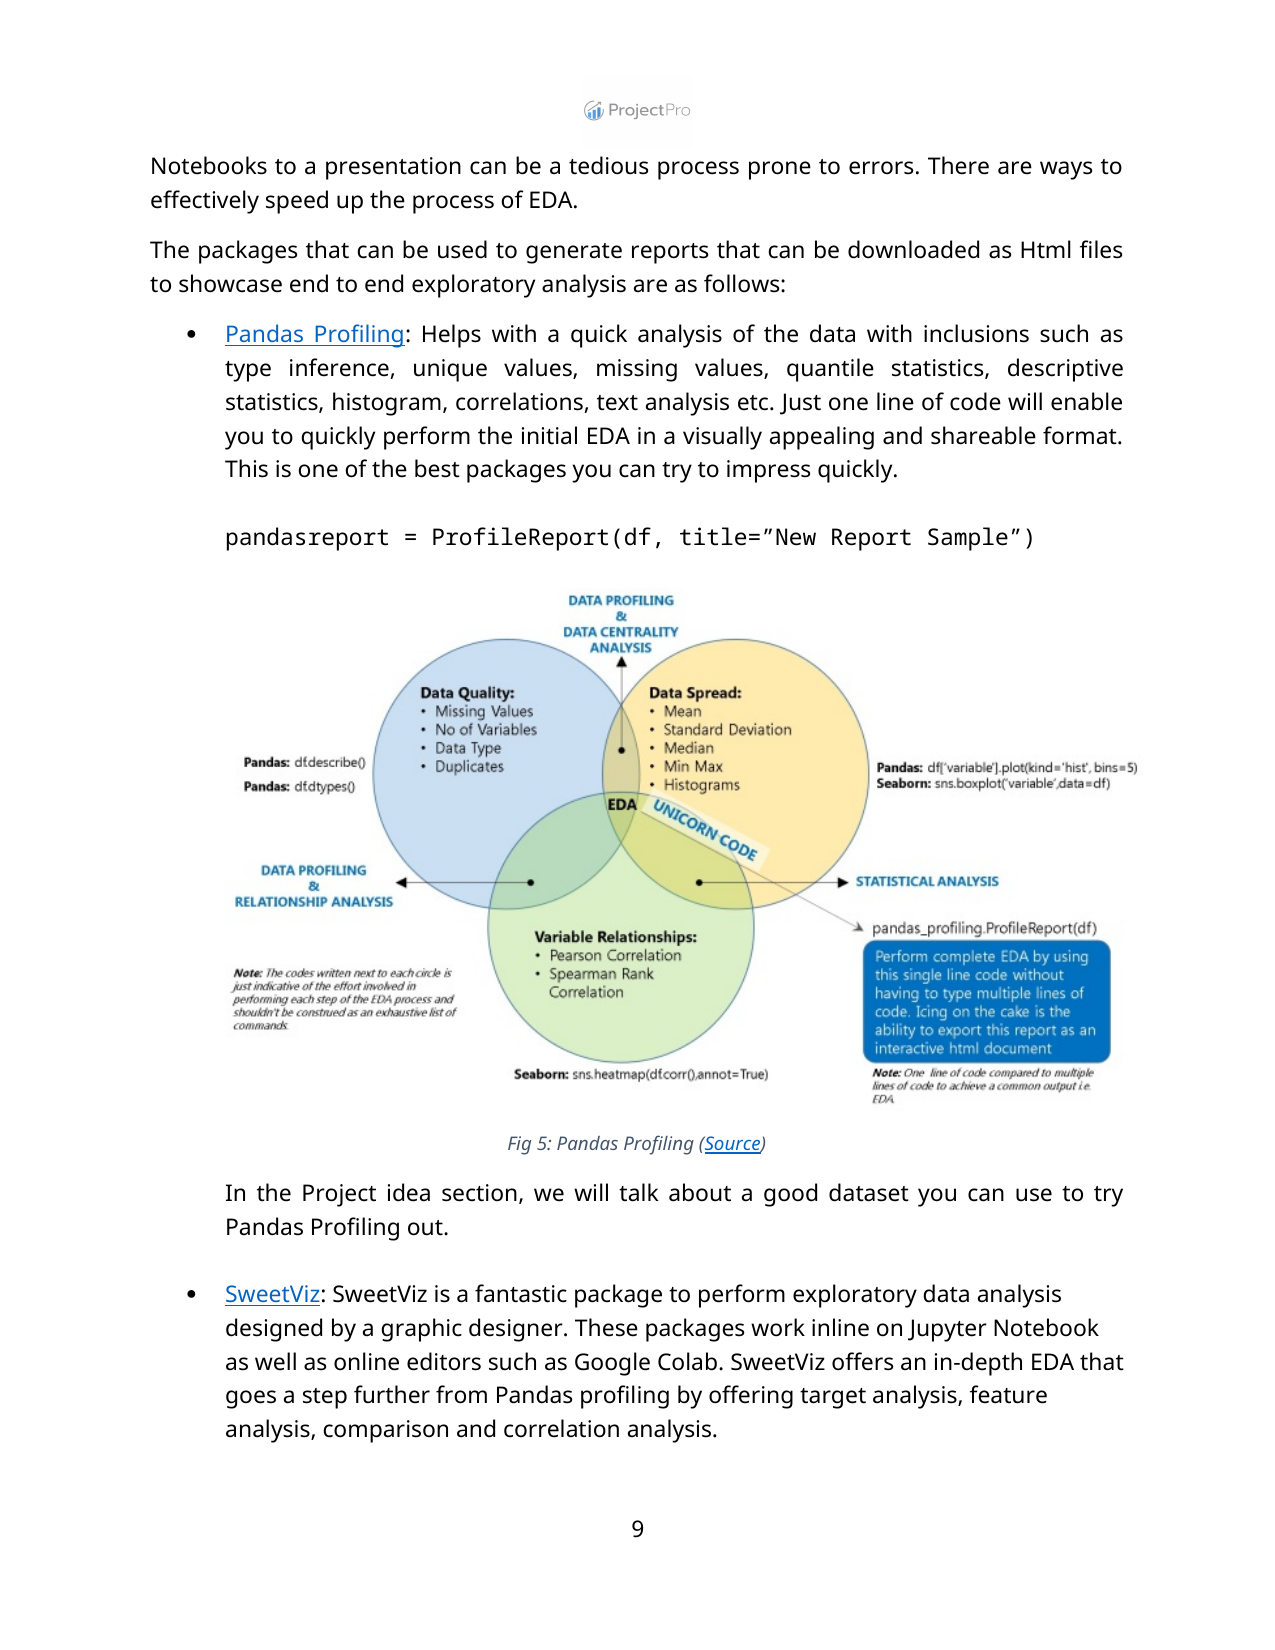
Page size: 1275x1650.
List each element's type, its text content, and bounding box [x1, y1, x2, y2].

list In the Project idea section, we will talk about a good dataset you can use to try Pandas Profiling out. [225, 1177, 1125, 1276]
text The packages that can be used to generate reports that can be downloaded as Html files to showcase end to end exploratory analysis are as follows: [150, 234, 1125, 299]
list pandasreport = ProfileReport(df, title=”New Report Sample”) [225, 487, 1125, 552]
picture [225, 588, 1200, 1112]
picture [582, 75, 693, 149]
text Fig 5: Pandas Profiling (Source) [150, 1131, 1125, 1156]
list Pandas Profiling: Helps with a quick analysis of the data with inclusions such as type inference, unique values, missing values, quantile statistics, descriptive statistics, histogram, correlations, text analysis etc. Just one line of code will enable you to quickly perform the initial EDA in a visually appealing and shareable format. This is one of the best packages you can try to impress quickly. [187, 318, 1125, 484]
